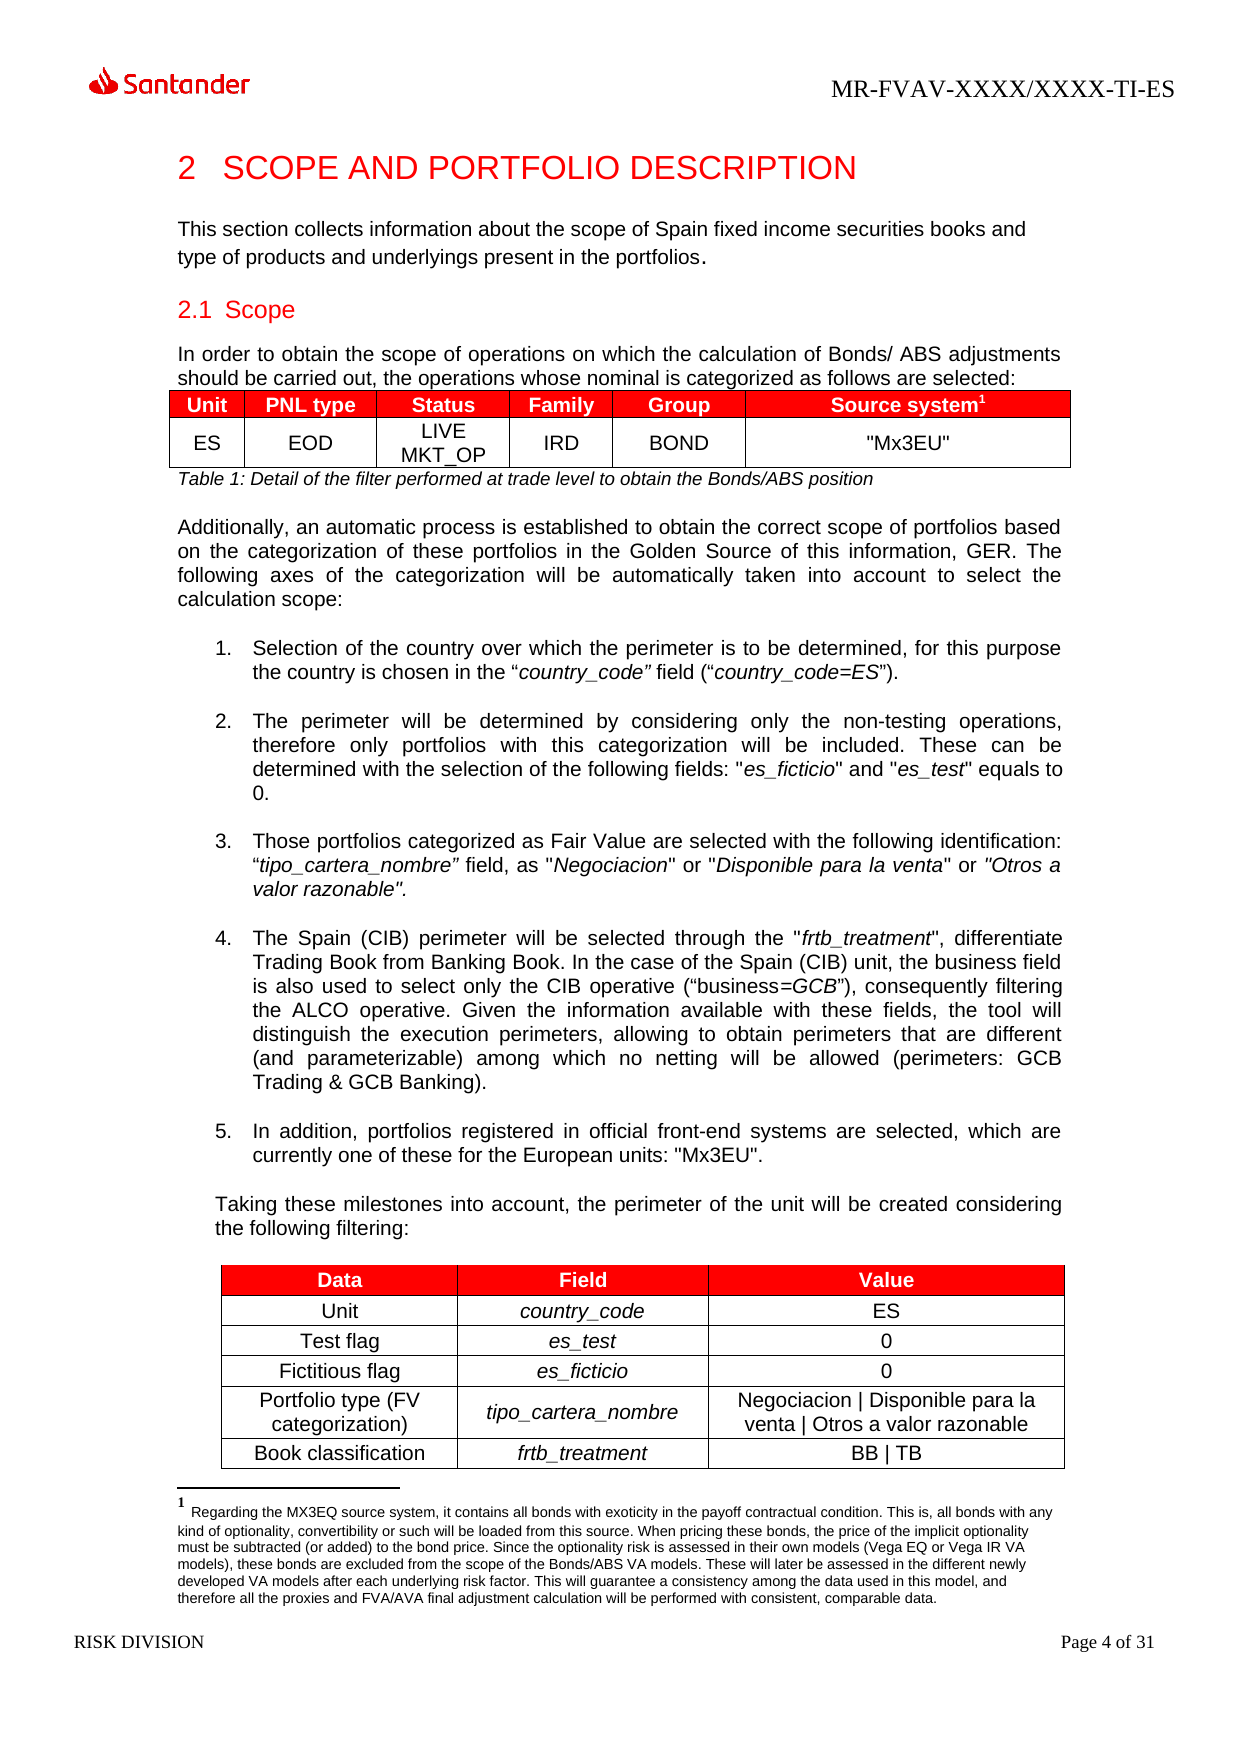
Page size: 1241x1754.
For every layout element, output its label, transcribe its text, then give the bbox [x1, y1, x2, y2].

table_cell Negociacion | Disponible para la venta | Otros a valor razonable [709, 1387, 1064, 1438]
table_header Family [510, 391, 612, 417]
list In addition, portfolios registered in official front-end systems are selected, which are currently one of these for the European units: "Mx3EU". [215, 1119, 1063, 1167]
table_cell Book classification [222, 1439, 457, 1468]
text Table 1: Detail of the filter performed at trade level to obtain the Bonds/ABS position [177, 468, 1063, 490]
text In order to obtain the scope of operations on which the calculation of Bonds/ ABS adjustments should be carried out, the operations whose nominal is categorized as follows are selected: [177, 342, 1063, 390]
picture [59, 44, 279, 123]
table_cell IRD [510, 418, 612, 467]
table_cell Fictitious flag [222, 1356, 457, 1386]
table_header Group [613, 391, 745, 417]
table_header Source system [746, 391, 1070, 417]
table_header Value [709, 1265, 1064, 1295]
table_header Field [458, 1265, 708, 1295]
table_cell Unit [222, 1296, 457, 1325]
table_cell country_code [458, 1296, 708, 1325]
table_cell EOD [245, 418, 376, 467]
table_header Data [222, 1265, 457, 1295]
table_cell LIVE MKT_OP [377, 418, 509, 467]
table_cell BOND [613, 418, 745, 467]
table_cell ES [709, 1296, 1064, 1325]
table_cell Test flag [222, 1326, 457, 1355]
subtitle Scope [177, 294, 1063, 323]
table_cell BB | TB [709, 1439, 1064, 1468]
list Those portfolios categorized as Fair Value are selected with the following identification: “tipo_cartera_nombre” field, as "Negociacion" or "Disponible para la venta" or "Otros a valor razonable". [215, 829, 1063, 901]
list The Spain (CIB) perimeter will be selected through the "frtb_treatment", differentiate Trading Book from Banking Book. In the case of the Spain (CIB) unit, the business field is also used to select only the CIB operative (“business=GCB”), consequently filtering the ALCO operative. Given the information available with these fields, the tool will distinguish the execution perimeters, allowing to obtain perimeters that are different (and parameterizable) among which no netting will be allowed (perimeters: GCB Trading & GCB Banking). [215, 926, 1063, 1094]
table_cell 0 [709, 1326, 1064, 1355]
table_header Unit [170, 391, 244, 417]
table_cell es_ficticio [458, 1356, 708, 1386]
table_cell es_test [458, 1326, 708, 1355]
table_cell tipo_cartera_nombre [458, 1387, 708, 1438]
table_header PNL type [245, 391, 376, 417]
table_cell frtb_treatment [458, 1439, 708, 1468]
table_cell 0 [709, 1356, 1064, 1386]
list The perimeter will be determined by considering only the non-testing operations, therefore only portfolios with this categorization will be included. These can be determined with the selection of the following fields: "es_ficticio" and "es_test" equals to 0. [215, 708, 1063, 804]
text This section collects information about the scope of Spain fixed income securities books and type of products and underlyings present in the portfolios. [177, 217, 1063, 269]
table_cell ES [170, 418, 244, 467]
list Selection of the country over which the perimeter is to be determined, for this purpose the country is chosen in the “country_code” field (“country_code=ES”). [215, 636, 1063, 683]
table_header Status [377, 391, 509, 417]
text Taking these milestones into account, the perimeter of the unit will be created considering the following filtering: [215, 1192, 1063, 1240]
subtitle Scope and Portfolio Description [177, 148, 1063, 186]
table_cell Portfolio type (FV categorization) [222, 1387, 457, 1438]
table_cell "Mx3EU" [746, 418, 1070, 467]
text Additionally, an automatic process is established to obtain the correct scope of portfolios based on the categorization of these portfolios in the Golden Source of this information, GER. The following axes of the categorization will be automatically taken into account to select the calculation scope: [177, 515, 1063, 611]
